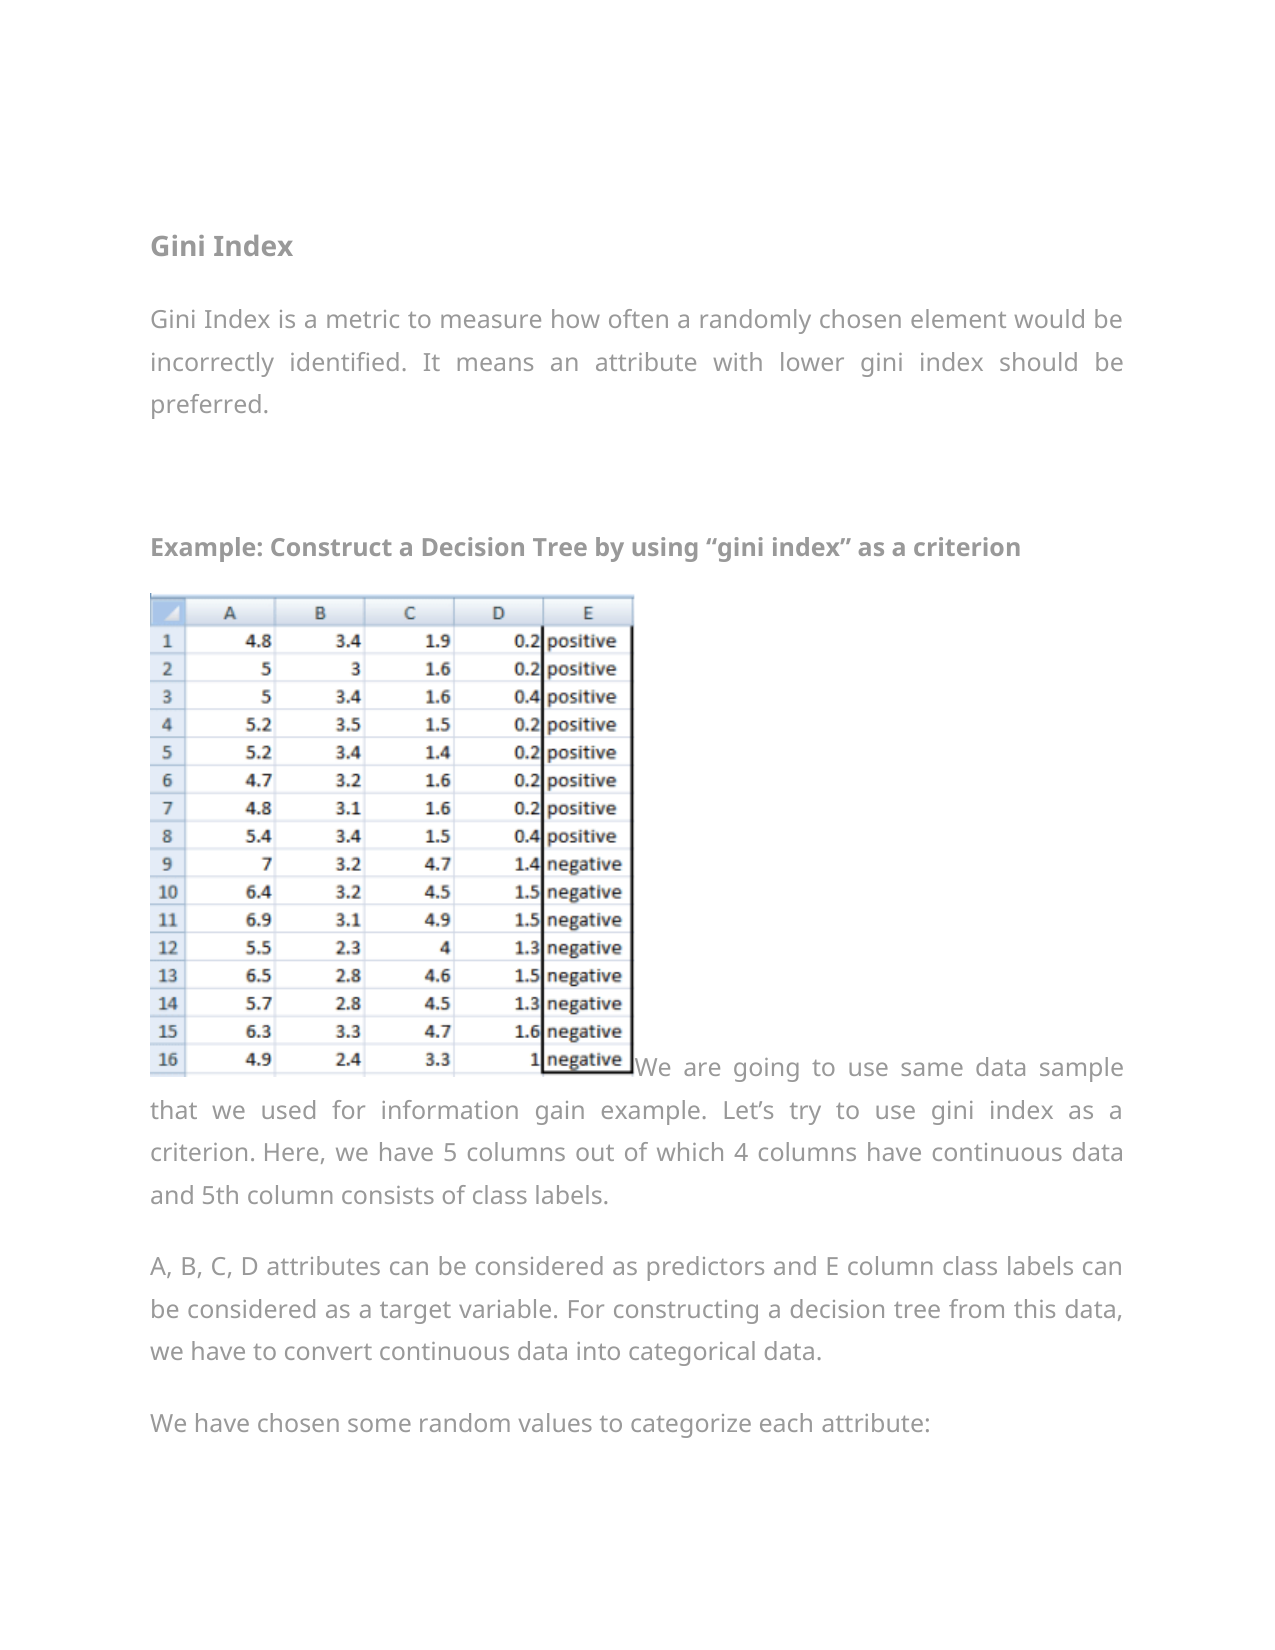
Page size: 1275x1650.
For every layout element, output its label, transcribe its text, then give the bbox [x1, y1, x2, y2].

text Gini Index [150, 222, 1125, 264]
text Example: Construct a Decision Tree by using “gini index” as a criterion [150, 522, 1125, 564]
picture [150, 593, 635, 1077]
text We have chosen some random values to categorize each attribute: [150, 1397, 1125, 1440]
text Gini Index is a metric to measure how often a randomly chosen element would be incorrectly identified. It means an attribute with lower gini index should be preferred. [150, 293, 1125, 421]
text A, B, C, D attributes can be considered as predictors and E column class labels can be considered as a target variable. For constructing a decision tree from this data, we have to convert continuous data into categorical data. [150, 1241, 1125, 1368]
